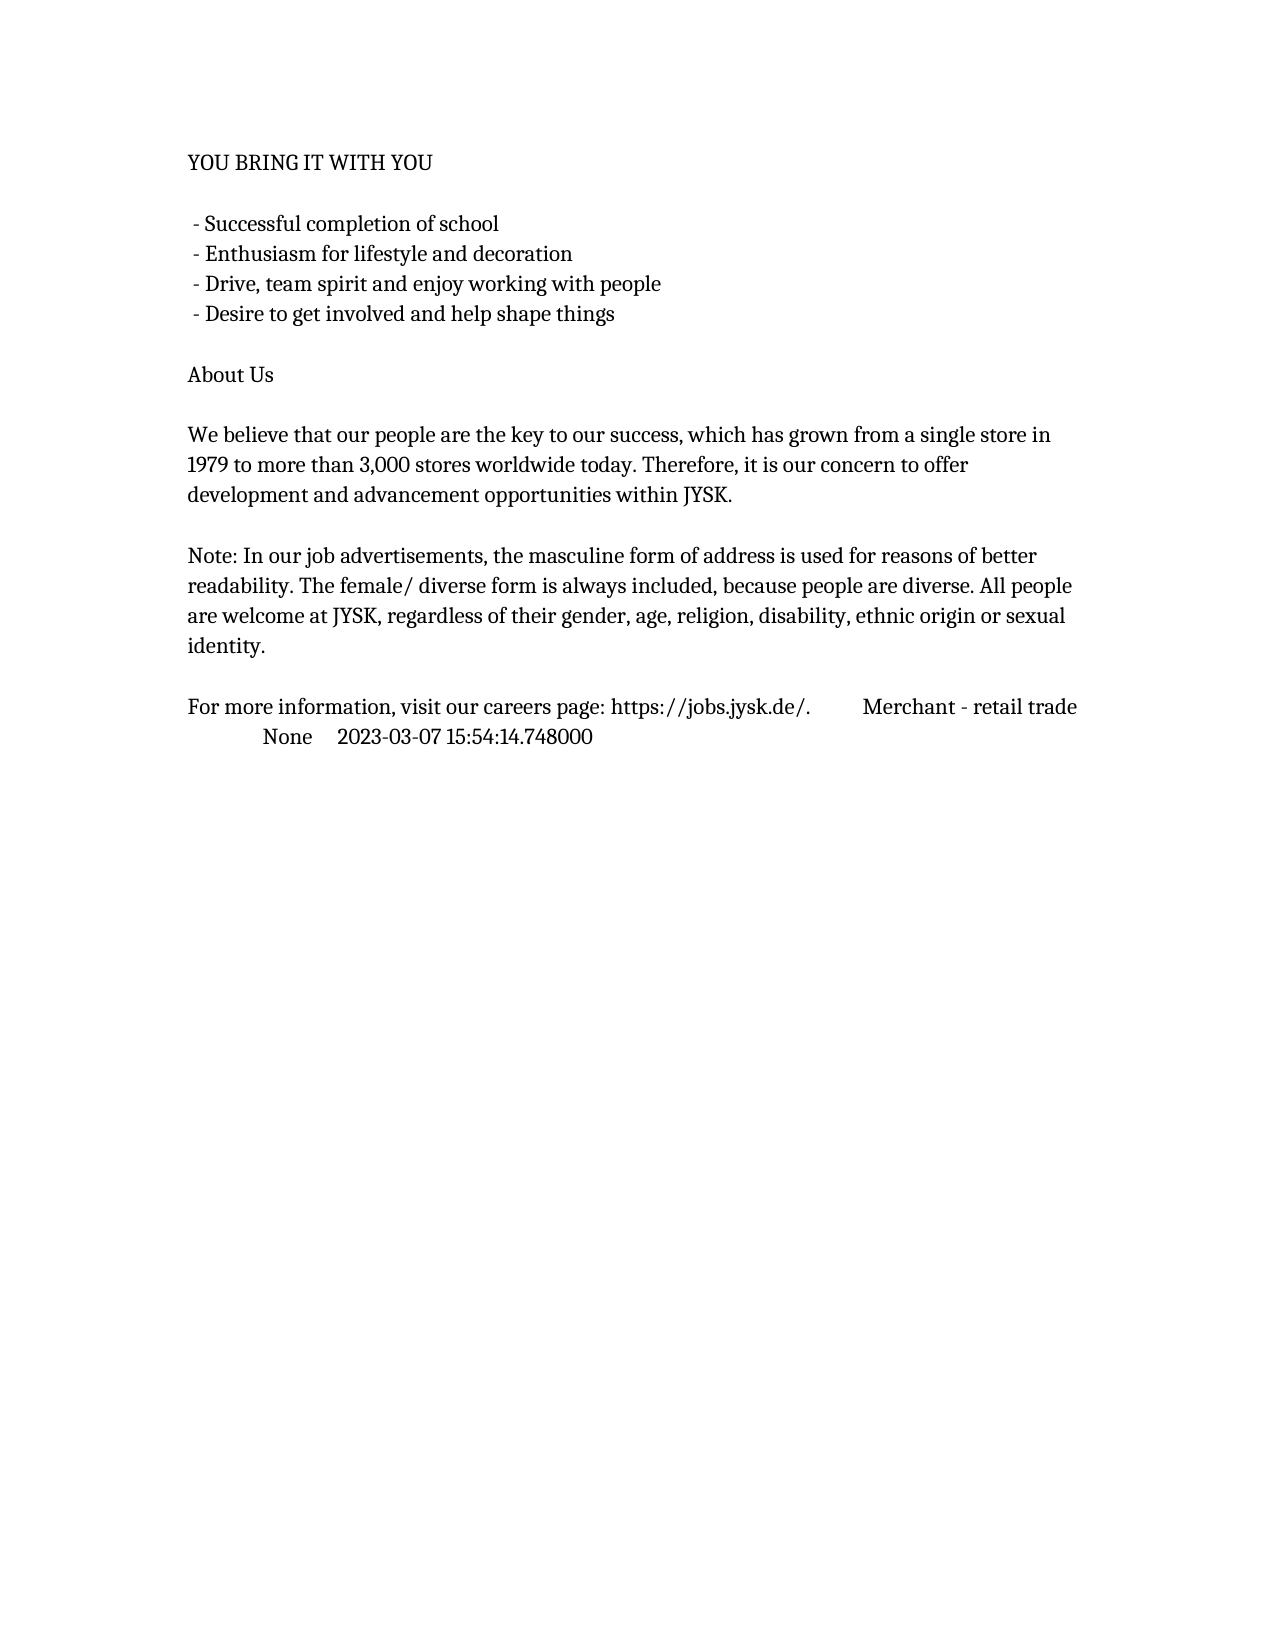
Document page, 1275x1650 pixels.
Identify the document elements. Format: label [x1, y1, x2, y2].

text [187, 150, 1087, 781]
